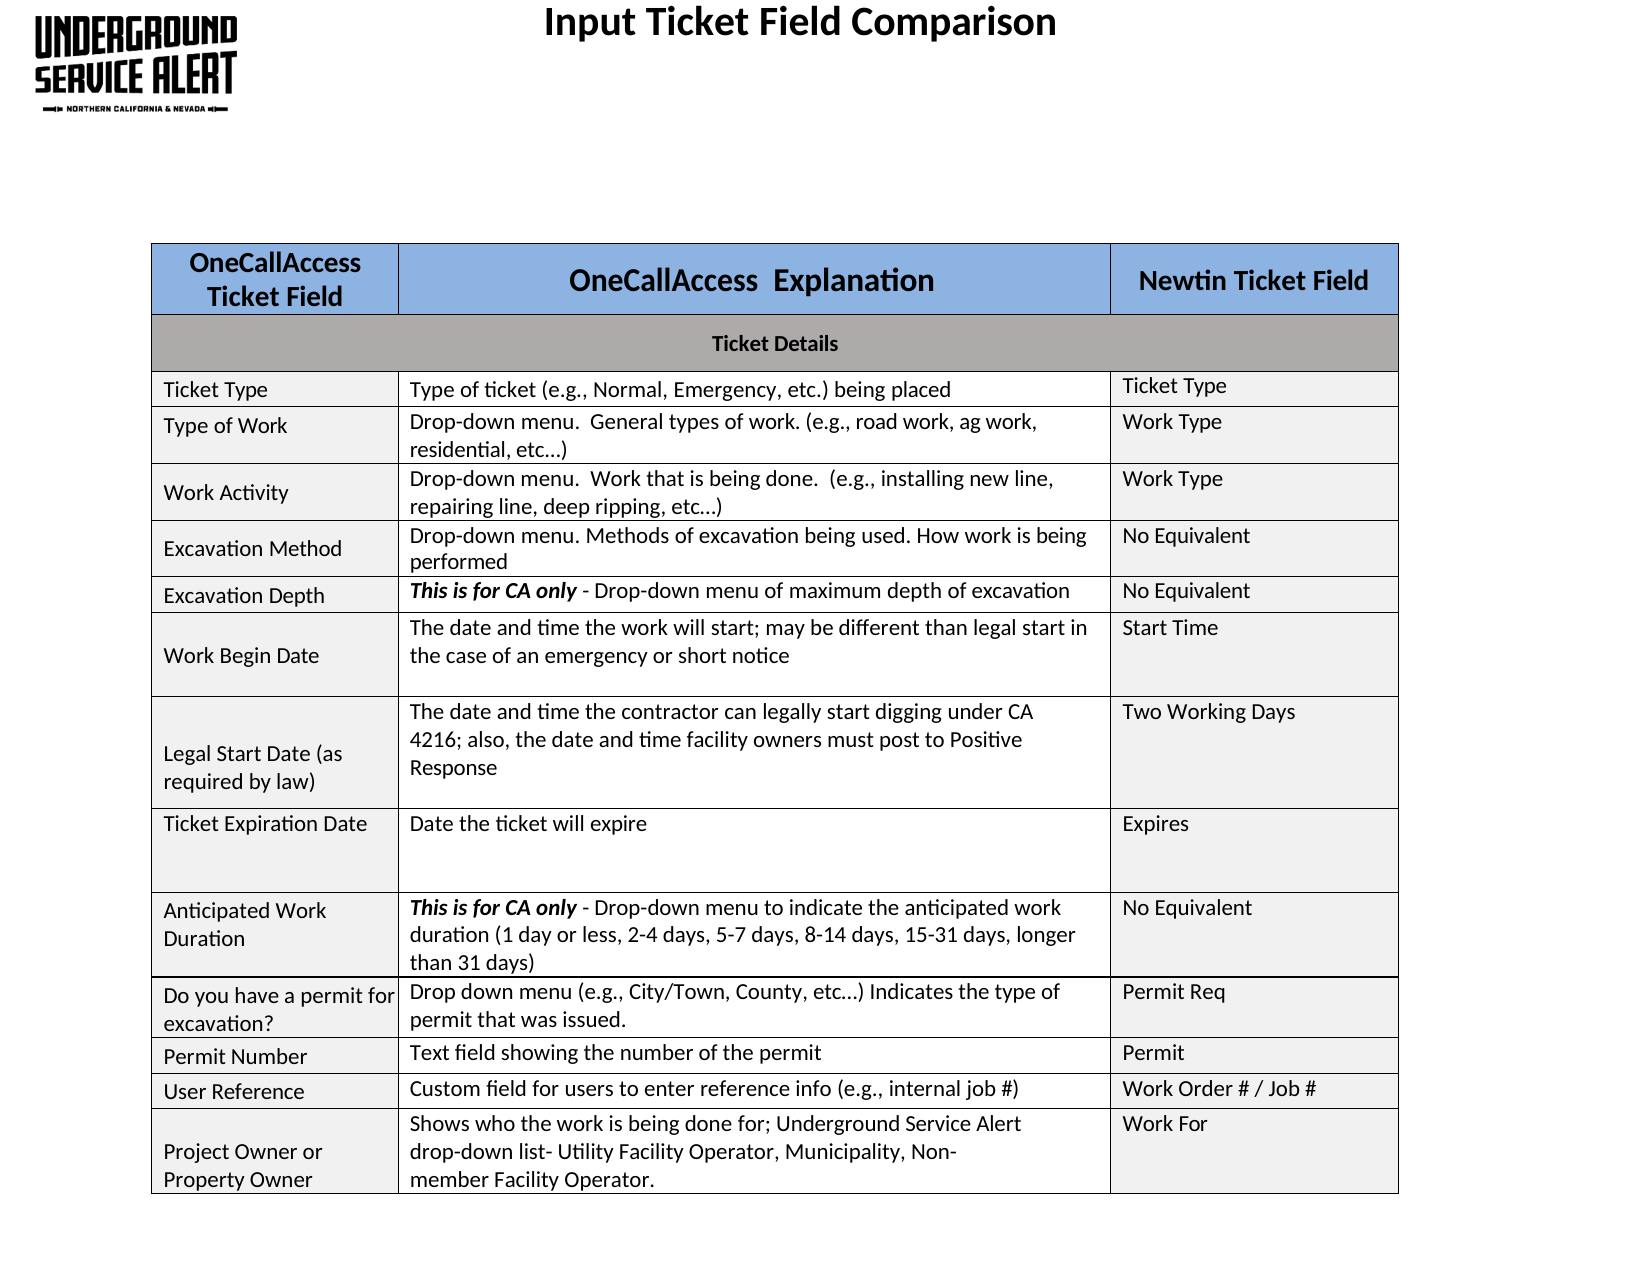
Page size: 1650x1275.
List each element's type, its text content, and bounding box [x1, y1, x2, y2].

table_cell The date and time the work will start; may be different than legal start in the case of an emergency or short notice [399, 613, 1110, 696]
table_header OneCallAccess Explanation [399, 244, 1110, 314]
table_cell Work For [1111, 1109, 1398, 1193]
table_cell Two Working Days [1111, 697, 1398, 808]
table_cell Type of ticket (e.g., Normal, Emergency, etc.) being placed [399, 372, 1110, 406]
table_cell Work Type [1111, 464, 1398, 520]
table_cell Anticipated Work Duration [152, 893, 398, 976]
table_cell No Equivalent [1111, 893, 1398, 976]
table_cell Ticket Type [1111, 372, 1398, 406]
table_cell Excavation Method [152, 521, 398, 576]
table_cell The date and time the contractor can legally start digging under CA 4216; also, the date and time facility owners must post to Positive Response [399, 697, 1110, 808]
table_cell Start Time [1111, 613, 1398, 696]
table_cell Drop-down menu. General types of work. (e.g., road work, ag work, residential, etc...) [399, 407, 1110, 463]
table_cell Do you have a permit for excavation? [152, 978, 398, 1037]
table_cell Permit Number [152, 1038, 398, 1073]
table_cell Work Begin Date [152, 613, 398, 696]
table_cell Drop-down menu. Work that is being done. (e.g., installing new line, repairing line, deep ripping, etc…) [399, 464, 1110, 520]
table_cell Work Type [1111, 407, 1398, 463]
table_cell Project Owner or Property Owner [152, 1109, 398, 1193]
table_cell Work Order # / Job # [1111, 1074, 1398, 1108]
picture [30, 14, 242, 116]
table_header OneCallAccess Ticket Field [152, 244, 398, 314]
table_cell Permit Req [1111, 978, 1398, 1037]
table_cell Ticket Details [152, 315, 1398, 371]
table_cell This is for CA only - Drop-down menu to indicate the anticipated work duration (1 day or less, 2-4 days, 5-7 days, 8-14 days, 15-31 days, longer than 31 days) [399, 893, 1110, 976]
table_cell Custom field for users to enter reference info (e.g., internal job #) [399, 1074, 1110, 1108]
table_cell No Equivalent [1111, 521, 1398, 576]
table_cell Drop down menu (e.g., City/Town, County, etc…) Indicates the type of permit that was issued. [399, 978, 1110, 1037]
table_cell Ticket Type [152, 372, 398, 406]
table_cell Legal Start Date (as required by law) [152, 697, 398, 808]
table_cell Type of Work [152, 407, 398, 463]
table_cell Ticket Expiration Date [152, 809, 398, 892]
table_cell Date the ticket will expire [399, 809, 1110, 892]
table_cell Shows who the work is being done for; Underground Service Alert drop-down list- Utility Facility Operator, Municipality, Non-member Facility Operator. [399, 1109, 1110, 1193]
table_cell Expires [1111, 809, 1398, 892]
table_cell No Equivalent [1111, 577, 1398, 612]
table_cell Work Activity [152, 464, 398, 520]
table_cell Excavation Depth [152, 577, 398, 612]
table_cell Text field showing the number of the permit [399, 1038, 1110, 1073]
table_cell User Reference [152, 1074, 398, 1108]
table_header Newtin Ticket Field [1111, 244, 1398, 314]
table_cell Drop-down menu. Methods of excavation being used. How work is being performed [399, 521, 1110, 576]
table_cell Permit [1111, 1038, 1398, 1073]
table_cell This is for CA only - Drop-down menu of maximum depth of excavation [399, 577, 1110, 612]
